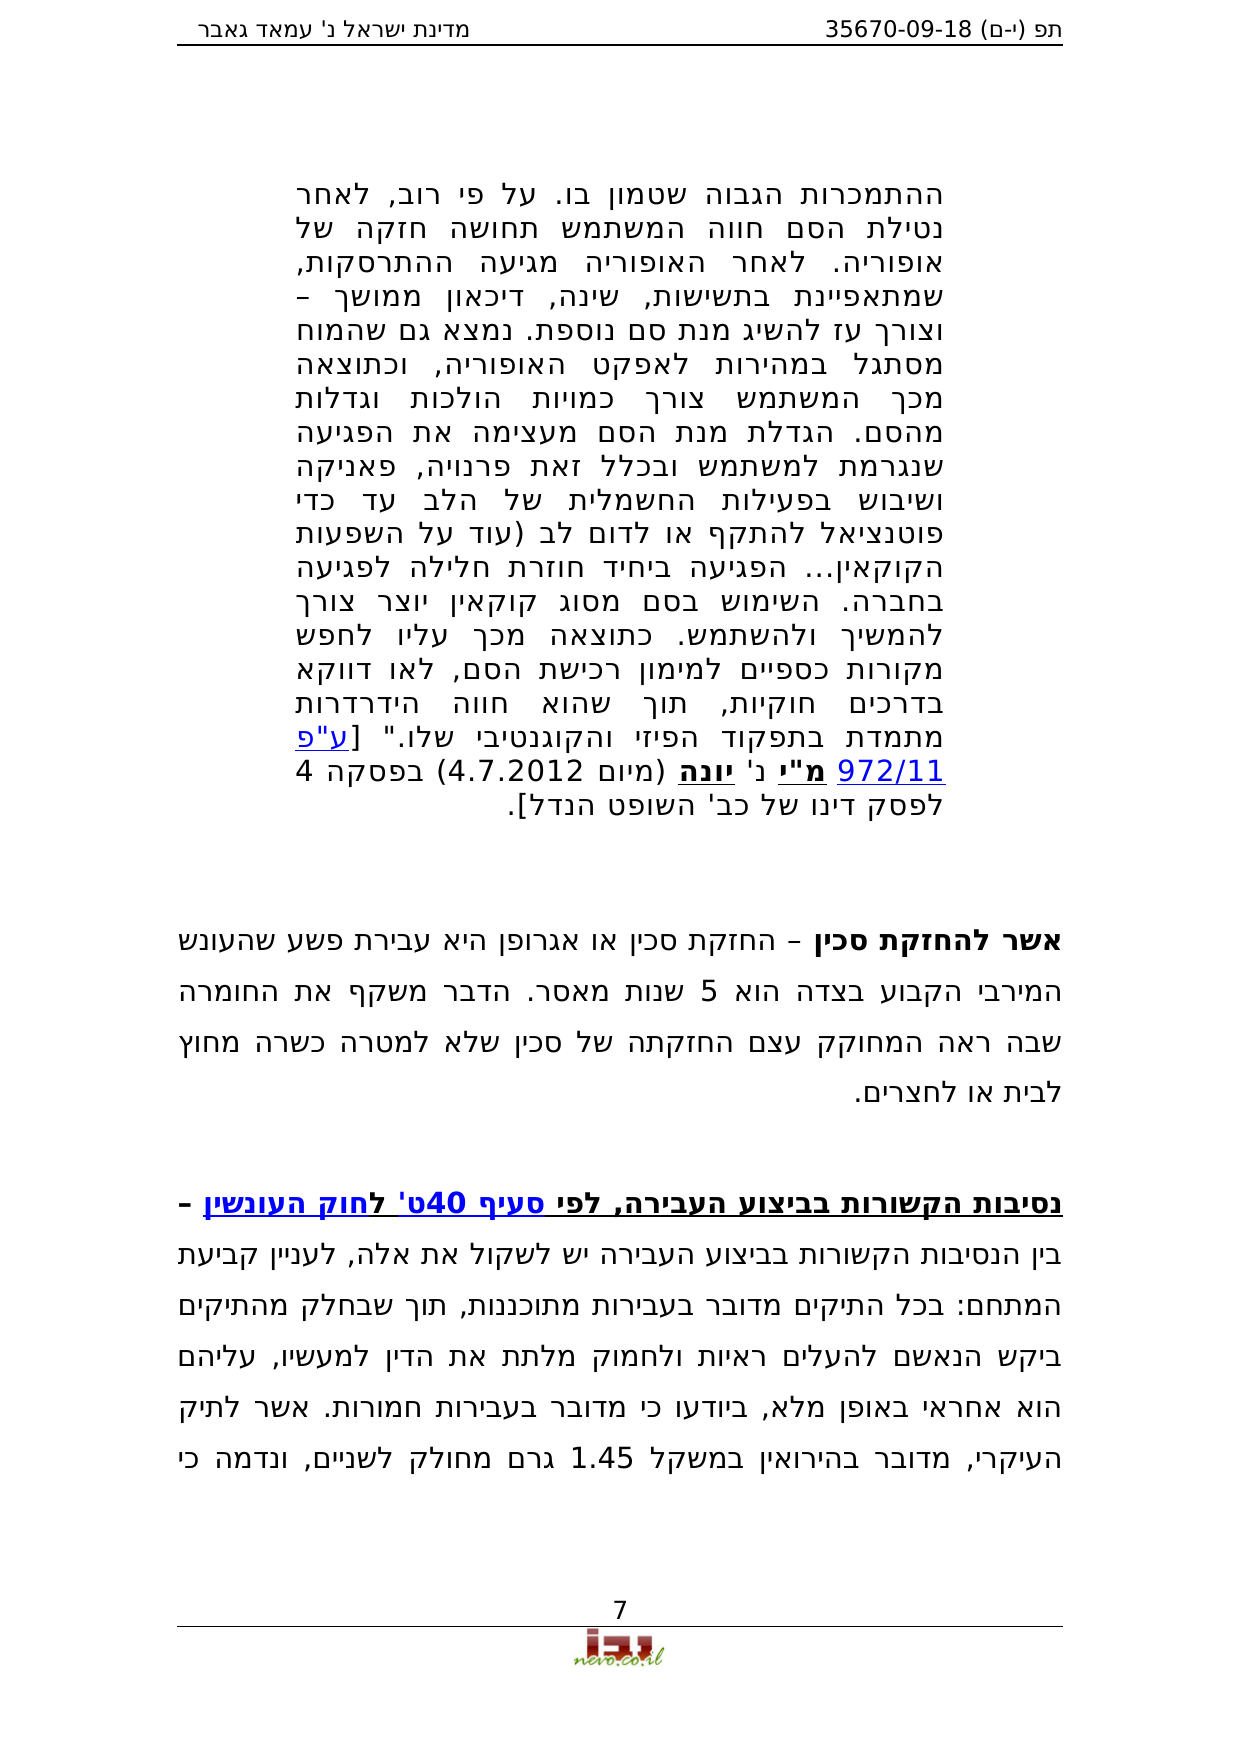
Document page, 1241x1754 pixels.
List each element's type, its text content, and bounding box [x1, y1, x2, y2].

text אשר להחזקת סכין – החזקת סכין או אגרופן היא עבירת פשע שהעונש המירבי הקבוע בצדה הוא 5 שנות מאסר. הדבר משקף את החומרה שבה ראה המחוקק עצם החזקתה של סכין שלא למטרה כשרה מחוץ לבית או לחצרים. [177, 923, 1063, 1110]
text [295, 177, 945, 822]
picture [574, 1628, 666, 1667]
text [177, 1186, 1063, 1475]
